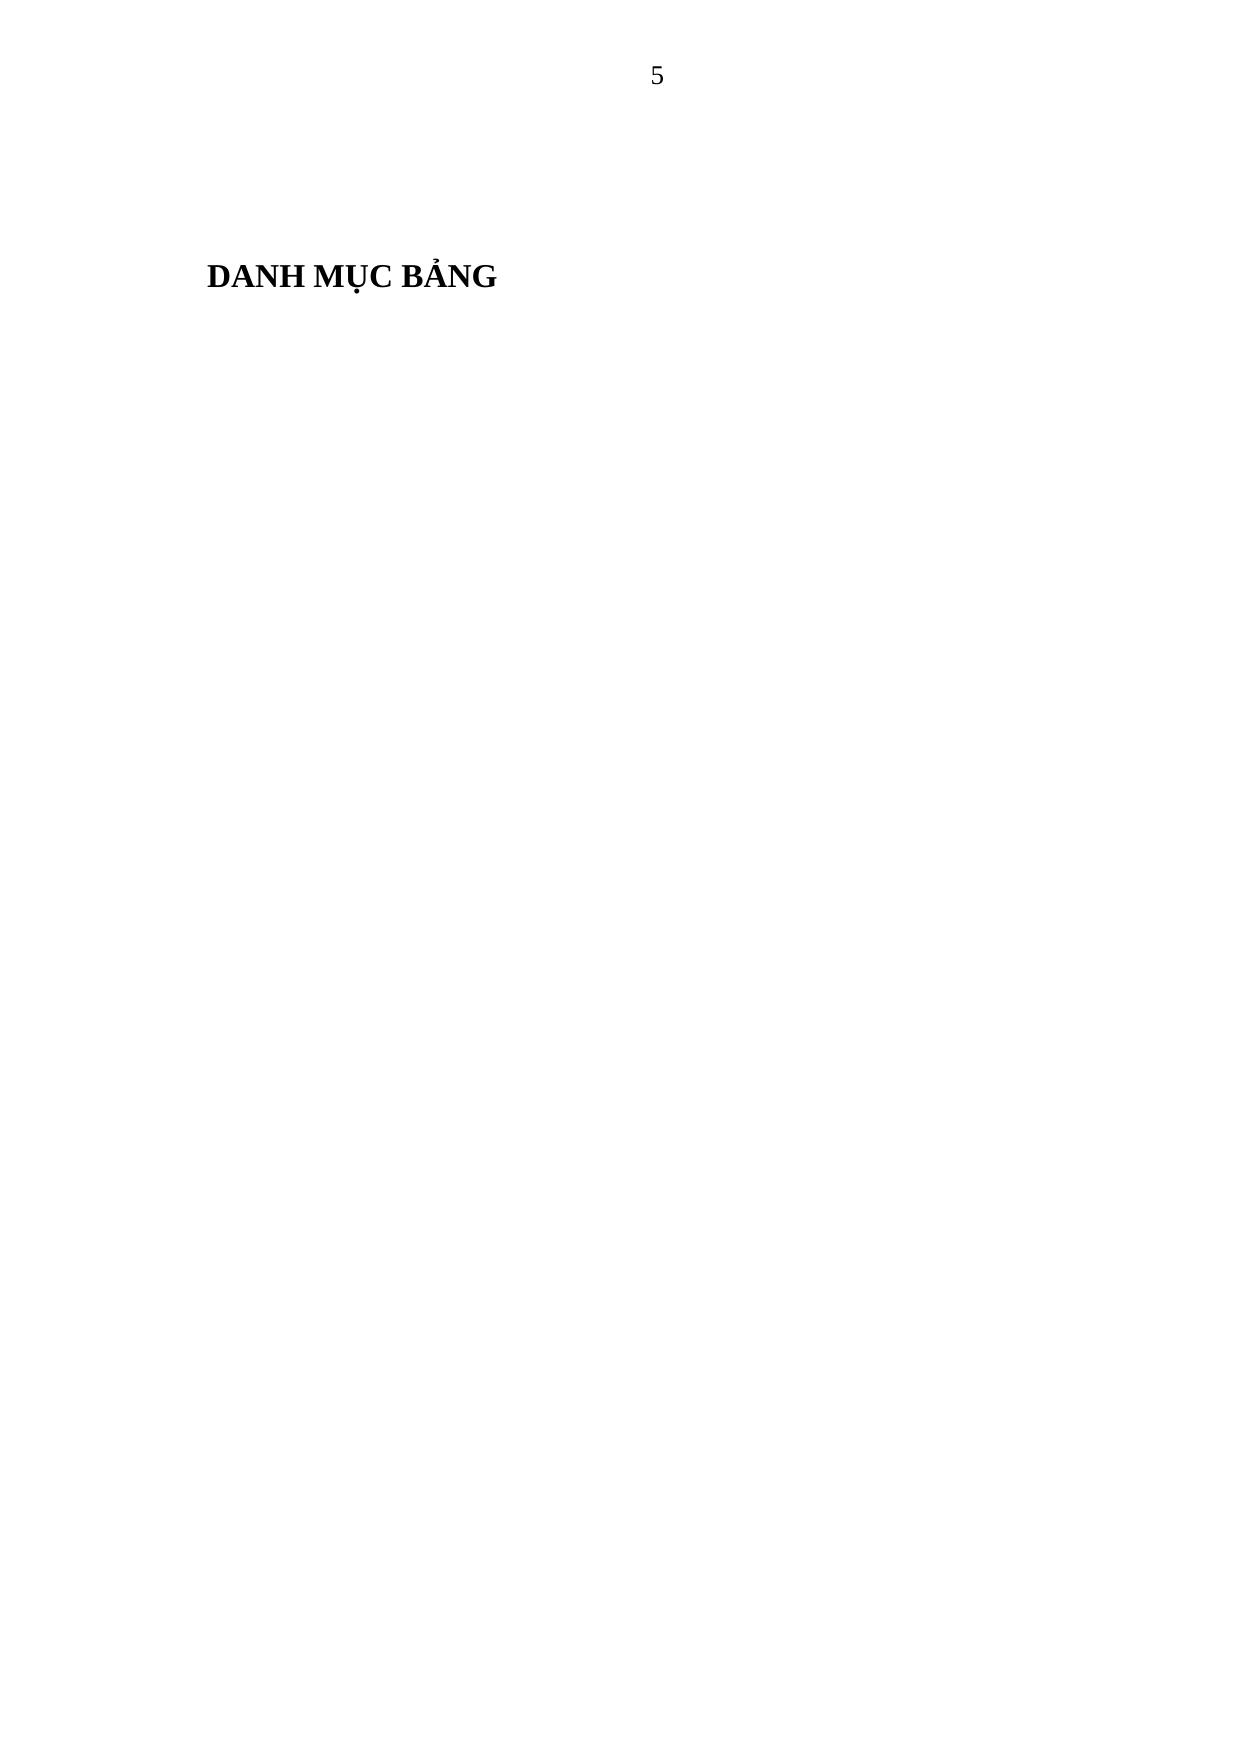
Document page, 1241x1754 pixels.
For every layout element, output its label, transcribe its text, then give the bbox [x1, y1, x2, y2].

subtitle DANH MỤC BẢNG [207, 257, 1122, 295]
